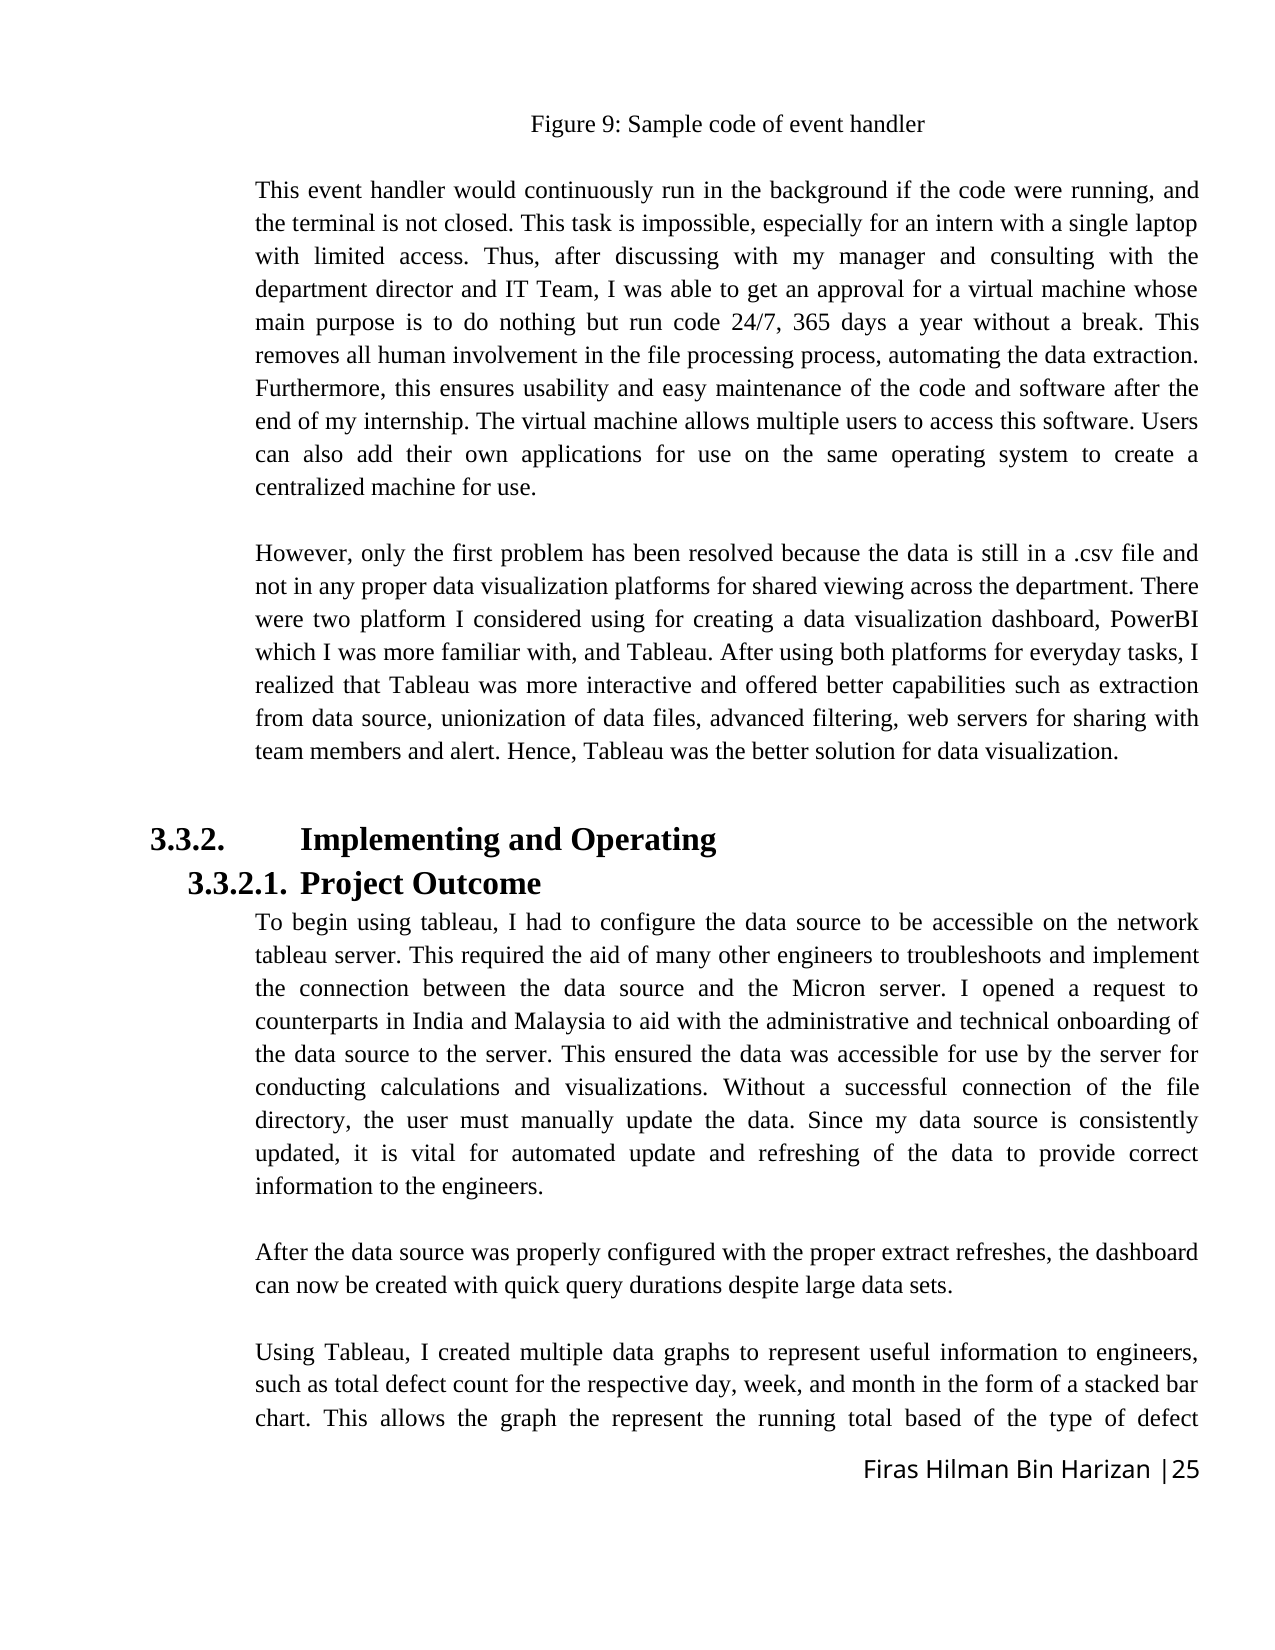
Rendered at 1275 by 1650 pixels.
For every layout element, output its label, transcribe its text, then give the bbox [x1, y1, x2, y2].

list Implementing and Operating [150, 819, 1200, 857]
list Project Outcome [187, 863, 1200, 902]
list However, only the first problem has been resolved because the data is still in a .csv file and not in any proper data visualization platforms for shared viewing across the department. There were two platform I considered using for creating a data visualization dashboard, PowerBI which I was more familiar with, and Tableau. After using both platforms for everyday tasks, I realized that Tableau was more interactive and offered better capabilities such as extraction from data source, unionization of data files, advanced filtering, web servers for sharing with team members and alert. Hence, Tableau was the better solution for data visualization. [255, 538, 1200, 765]
list After the data source was properly configured with the proper extract refreshes, the dashboard can now be created with quick query durations despite large data sets. [255, 1237, 1200, 1299]
list To begin using tableau, I had to configure the data source to be accessible on the network tableau server. This required the aid of many other engineers to troubleshoots and implement the connection between the data source and the Micron server. I opened a request to counterparts in India and Malaysia to aid with the administrative and technical onboarding of the data source to the server. This ensured the data was accessible for use by the server for conducting calculations and visualizations. Without a successful connection of the file directory, the user must manually update the data. Since my data source is consistently updated, it is vital for automated update and refreshing of the data to provide correct information to the engineers. [255, 907, 1200, 1200]
list Figure 9: Sample code of event handler [255, 109, 1200, 138]
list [255, 1337, 1200, 1431]
list This event handler would continuously run in the background if the code were running, and the terminal is not closed. This task is impossible, especially for an intern with a single laptop with limited access. Thus, after discussing with my manager and consulting with the department director and IT Team, I was able to get an approval for a virtual machine whose main purpose is to do nothing but run code 24/7, 365 days a year without a break. This removes all human involvement in the file processing process, automating the data extraction. Furthermore, this ensures usability and easy maintenance of the code and software after the end of my internship. The virtual machine allows multiple users to access this software. Users can also add their own applications for use on the same operating system to create a centralized machine for use. [255, 175, 1200, 501]
